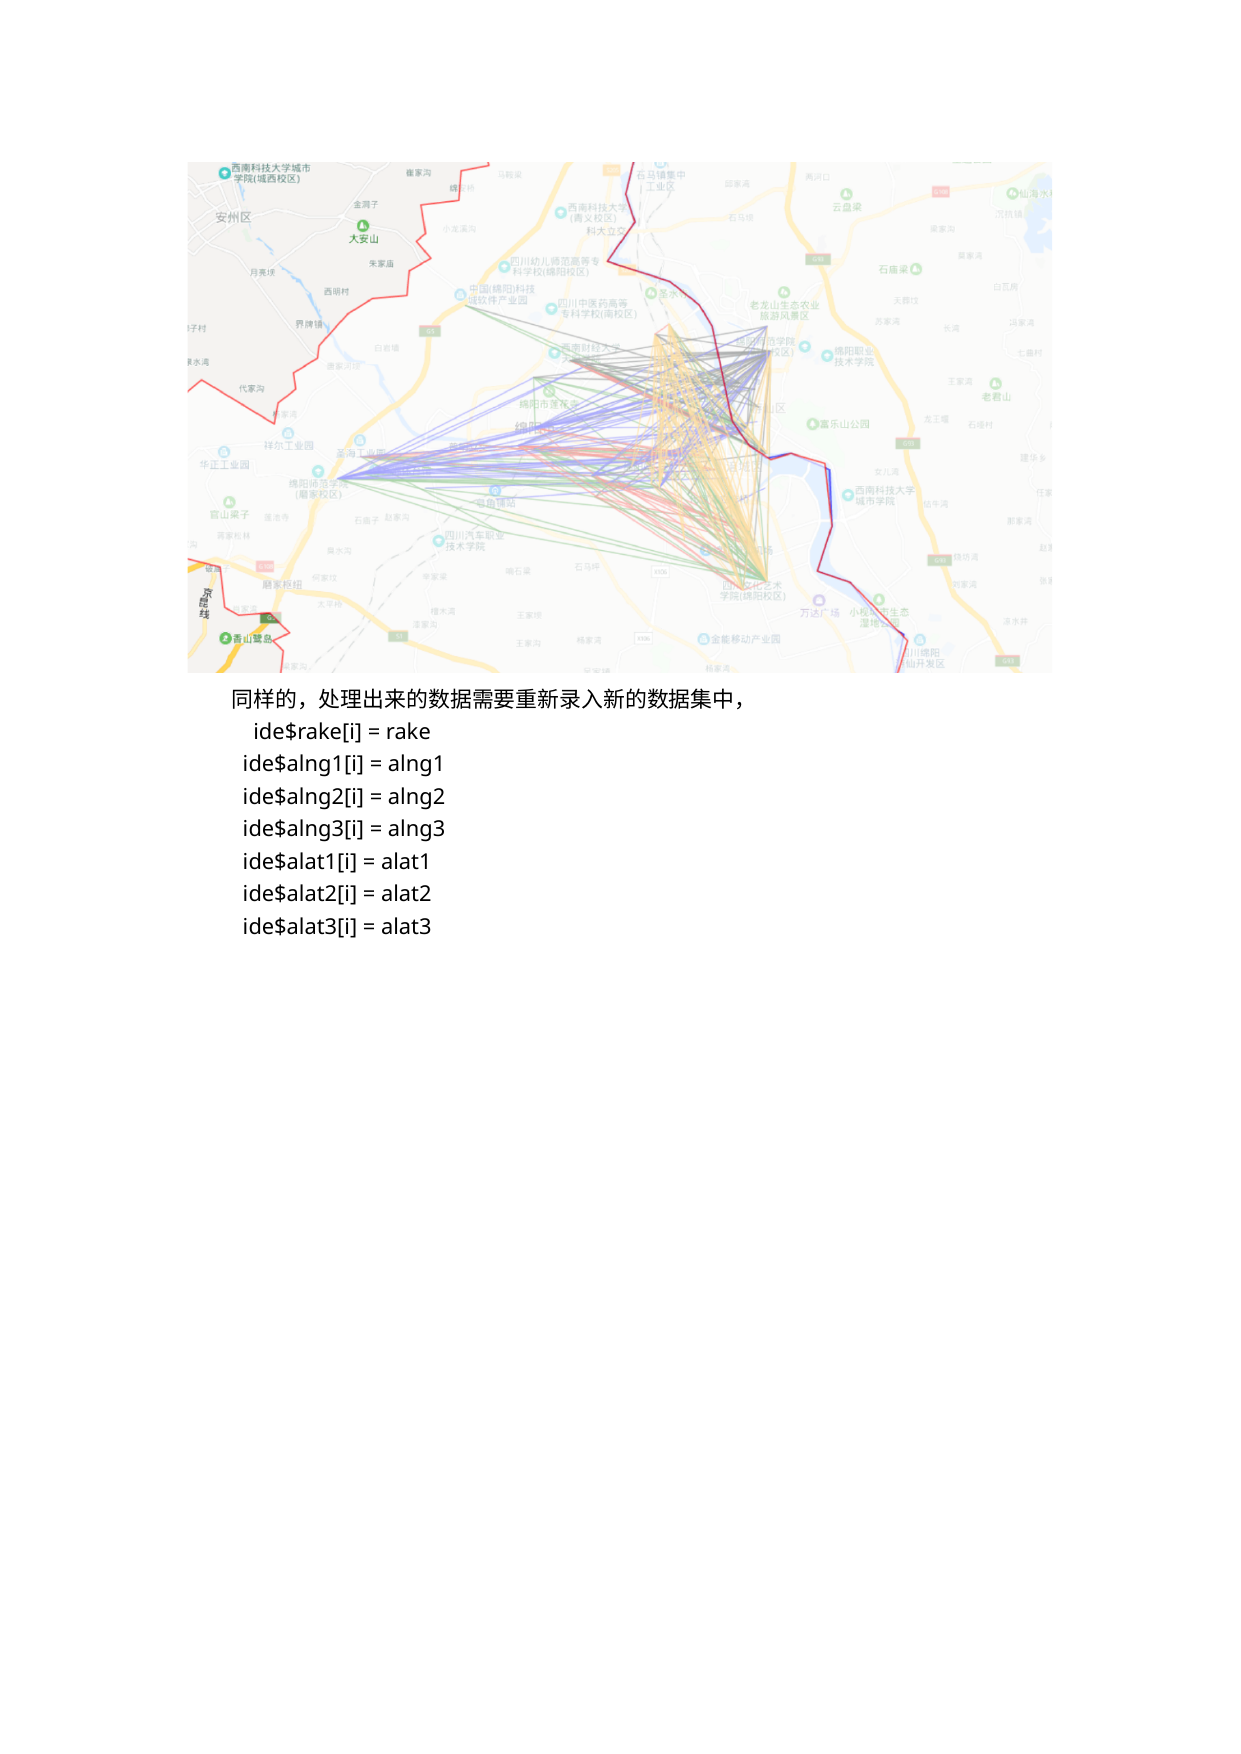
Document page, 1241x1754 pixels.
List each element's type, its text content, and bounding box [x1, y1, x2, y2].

text ide$alat2[i] = alat2 [187, 877, 1053, 909]
text ide$alng2[i] = alng2 [187, 779, 1053, 812]
text 同样的，处理出来的数据需要重新录入新的数据集中， [187, 682, 1053, 714]
text ide$alat3[i] = alat3 [187, 909, 1053, 942]
text ide$rake[i] = rake [231, 714, 1053, 747]
picture [187, 162, 1053, 673]
text ide$alng1[i] = alng1 [187, 747, 1053, 779]
text ide$alat1[i] = alat1 [187, 844, 1053, 877]
text ide$alng3[i] = alng3 [187, 812, 1053, 844]
